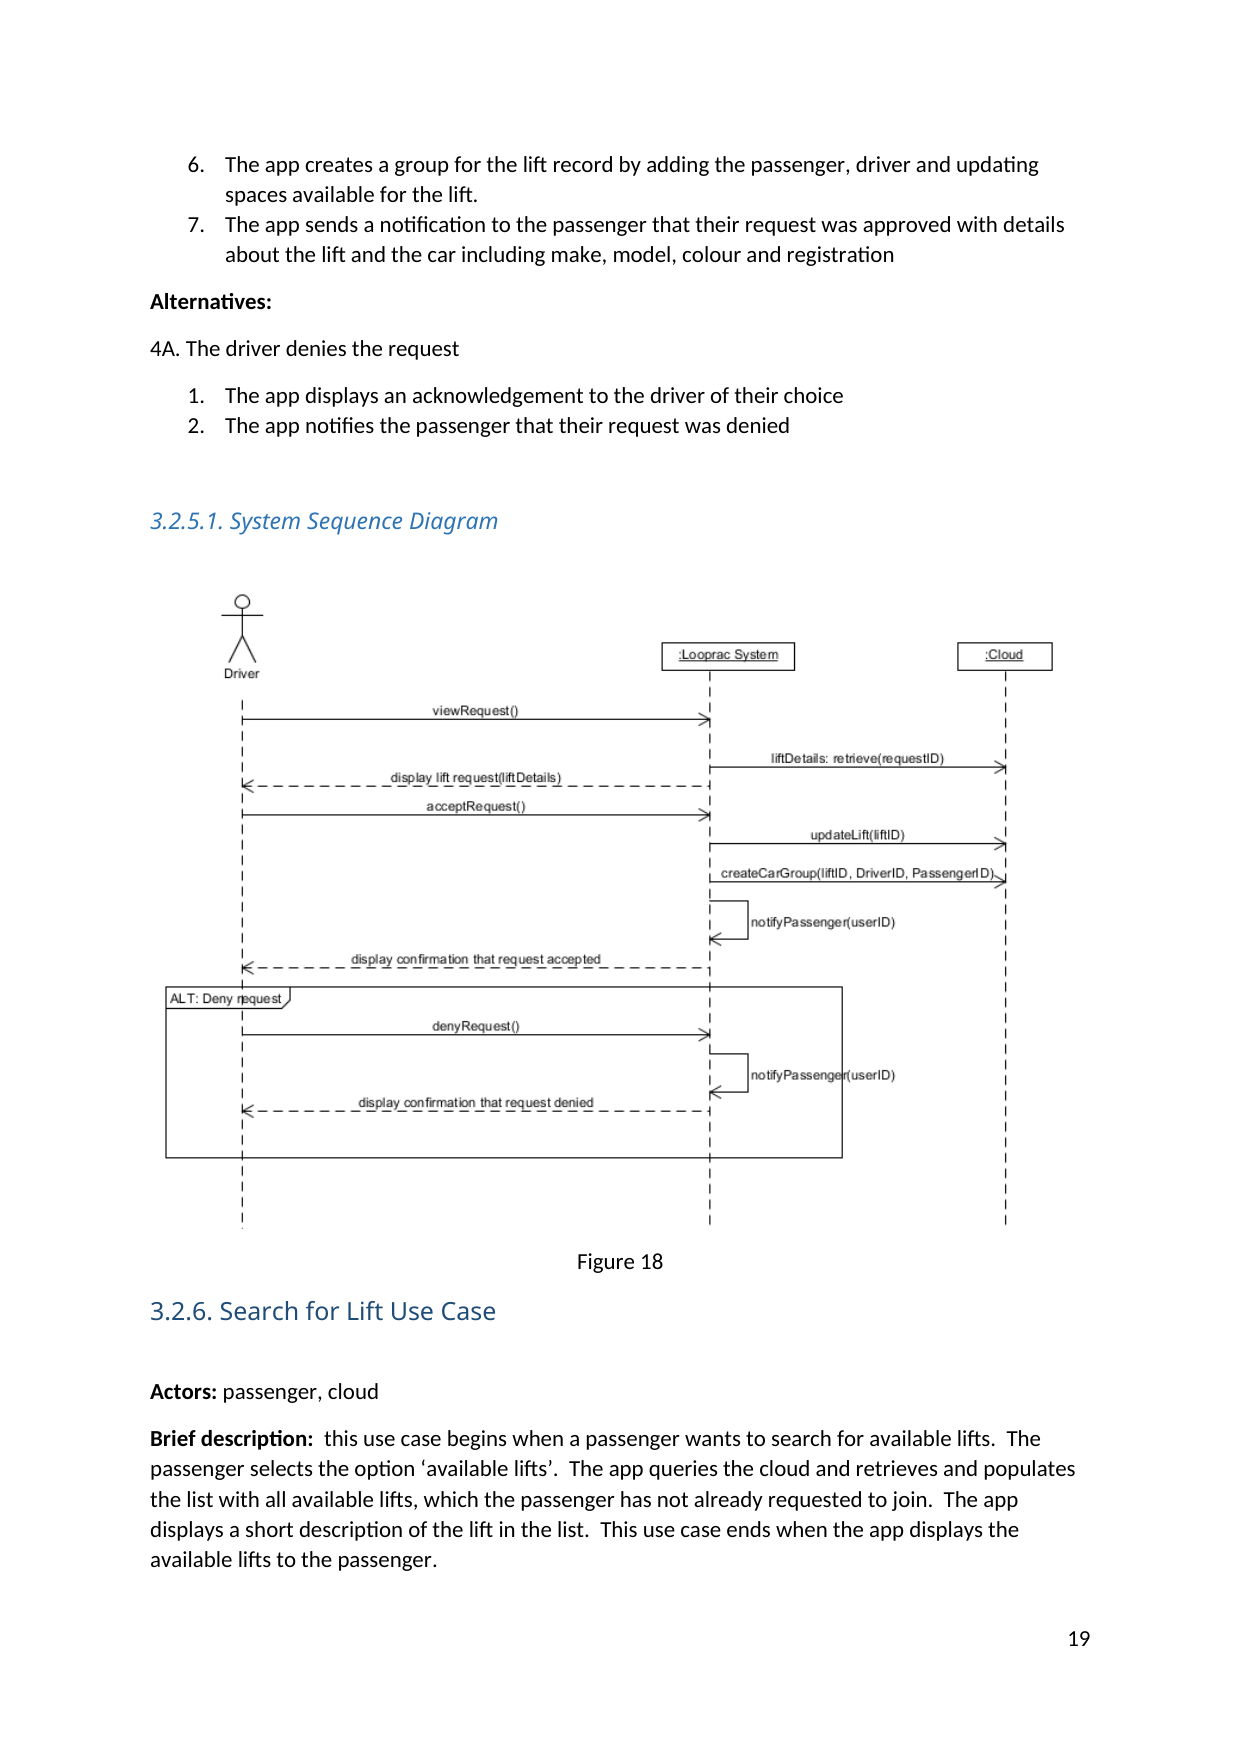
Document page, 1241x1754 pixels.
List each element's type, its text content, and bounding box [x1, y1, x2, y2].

list The app displays an acknowledgement to the driver of their choice [187, 381, 1090, 409]
subtitle 3.2.6. Search for Lift Use Case [150, 1294, 1090, 1328]
subtitle 3.2.5.1. System Sequence Diagram [150, 505, 1090, 536]
text Alternatives: [150, 287, 1090, 316]
list The app creates a group for the lift record by adding the passenger, driver and updating spaces available for the lift. [187, 150, 1090, 208]
text Actors: passenger, cloud [150, 1377, 1090, 1406]
list The app notifies the passenger that their request was denied [187, 411, 1090, 439]
text Figure 18 [150, 1247, 1090, 1275]
list The app sends a notification to the passenger that their request was approved with details about the lift and the car including make, model, colour and registration [187, 210, 1090, 269]
picture [150, 585, 1091, 1229]
text Brief description: this use case begins when a passenger wants to search for available lifts. The passenger selects the option ‘available lifts’. The app queries the cloud and retrieves and populates the list with all available lifts, which the passenger has not already requested to join. The app displays a short description of the lift in the list. This use case ends when the app displays the available lifts to the passenger. [150, 1424, 1090, 1573]
text 4A. The driver denies the request [150, 334, 1090, 362]
